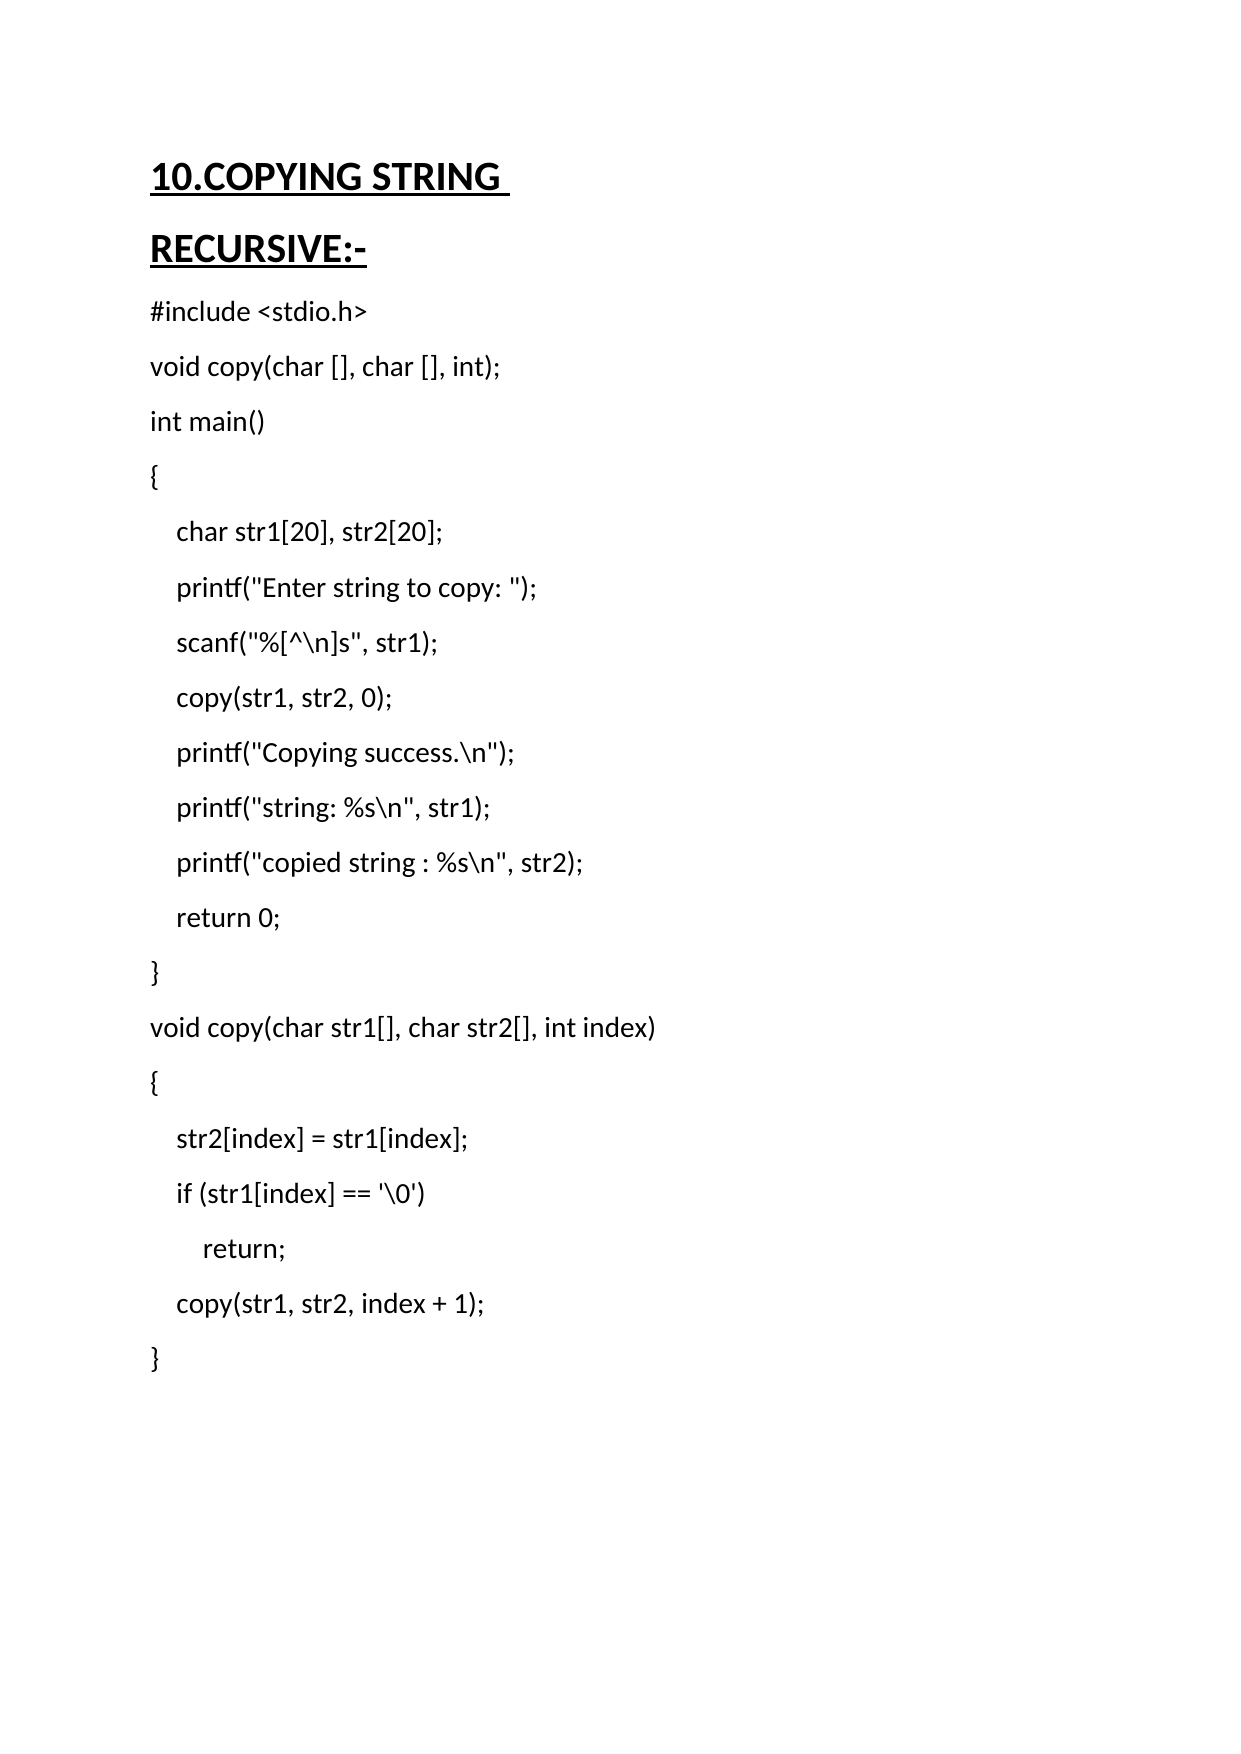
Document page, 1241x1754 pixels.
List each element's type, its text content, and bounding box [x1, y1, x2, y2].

text printf("copied string : %s\n", str2); [150, 844, 1090, 880]
text copy(str1, str2, 0); [150, 679, 1090, 714]
text #include <stdio.h> [150, 293, 1090, 329]
text return 0; [150, 899, 1090, 935]
text if (str1[index] == '\0') [150, 1175, 1090, 1210]
text } [150, 1340, 1090, 1376]
text { [150, 1064, 1090, 1100]
text str2[index] = str1[index]; [150, 1120, 1090, 1155]
text char str1[20], str2[20]; [150, 513, 1090, 549]
text void copy(char [], char [], int); [150, 348, 1090, 384]
text RECURSIVE:- [150, 222, 1090, 272]
text int main() [150, 403, 1090, 439]
text printf("Enter string to copy: "); [150, 569, 1090, 604]
text scanf("%[^\n]s", str1); [150, 624, 1090, 659]
text } [150, 954, 1090, 990]
text { [150, 458, 1090, 494]
text copy(str1, str2, index + 1); [150, 1285, 1090, 1321]
text 10.COPYING STRING [150, 150, 1090, 201]
text printf("Copying success.\n"); [150, 734, 1090, 769]
text printf("string: %s\n", str1); [150, 789, 1090, 825]
text return; [150, 1230, 1090, 1266]
text void copy(char str1[], char str2[], int index) [150, 1009, 1090, 1045]
